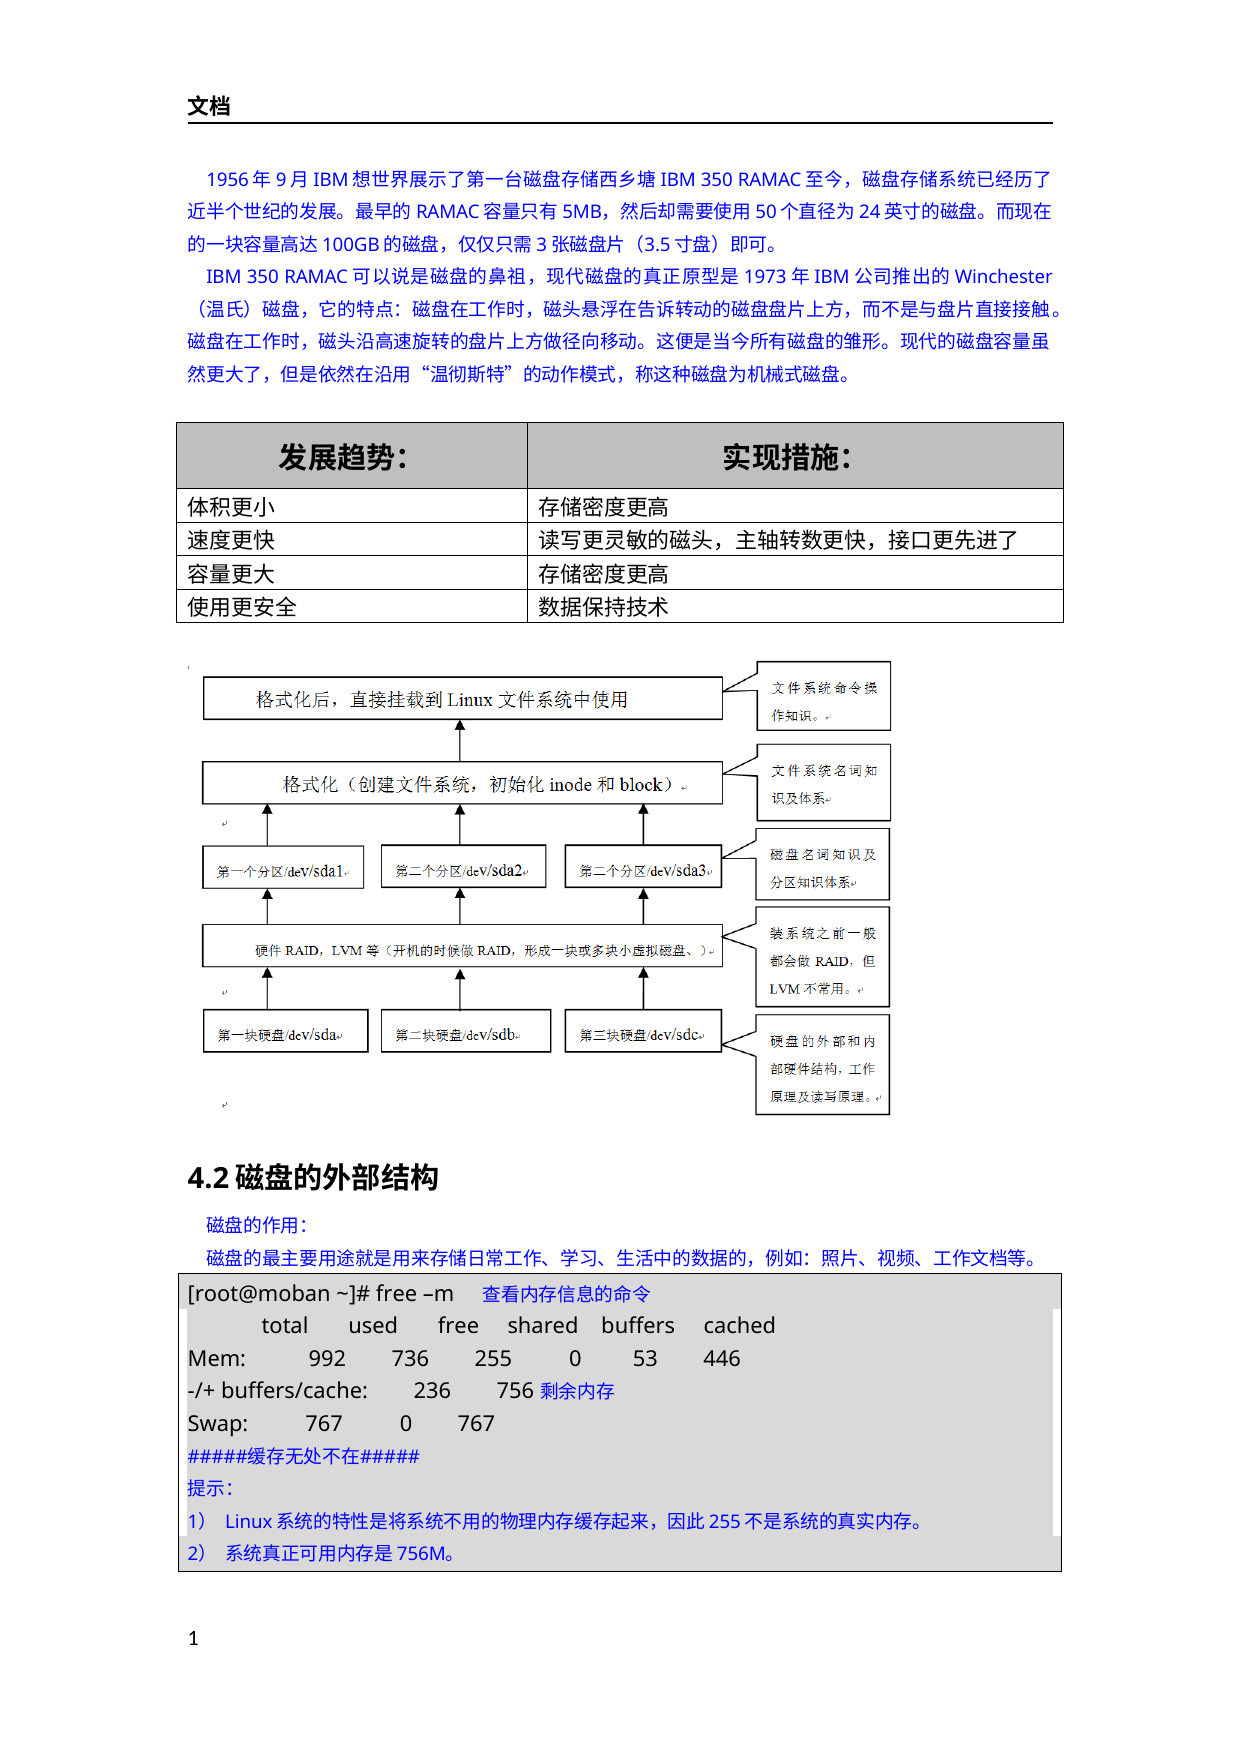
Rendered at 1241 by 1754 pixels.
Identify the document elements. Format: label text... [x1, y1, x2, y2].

text IBM 350 RAMAC可以说是磁盘的鼻祖，现代磁盘的真正原型是1973年IBM公司推出的Winchester（温氏）磁盘，它的特点：磁盘在工作时，磁头悬浮在告诉转动的磁盘盘片上方，而不是与盘片直接接触。磁盘在工作时，磁头沿高速旋转的盘片上方做径向移动。这便是当今所有磁盘的雏形。现代的磁盘容量虽然更大了，但是依然在沿用“温彻斯特”的动作模式，称这种磁盘为机械式磁盘。 [187, 259, 1053, 389]
table_cell 读写更灵敏的磁头，主轴转数更快，接口更先进了 [528, 523, 1063, 555]
text Swap: 767 0 767 [187, 1406, 1053, 1439]
table_cell 速度更快 [177, 523, 527, 555]
text 磁盘的作用： [187, 1208, 1053, 1241]
table_cell 使用更安全 [177, 590, 527, 622]
text 1956年9月IBM想世界展示了第一台磁盘存储西乡塘IBM 350 RAMAC至今，磁盘存储系统已经历了近半个世纪的发展。最早的RAMAC容量只有5MB，然后却需要使用50个直径为24英寸的磁盘。而现在的一块容量高达100GB的磁盘，仅仅只需3张磁盘片（3.5寸盘）即可。 [187, 162, 1053, 259]
table_header 实现措施： [528, 423, 1063, 488]
text Mem: 992 736 255 0 53 446 [187, 1341, 1053, 1374]
list Linux系统的特性是将系统不用的物理内存缓存起来，因此255不是系统的真实内存。 [187, 1504, 1053, 1533]
table_cell 存储密度更高 [528, 489, 1063, 522]
list 系统真正可用内存是756M。 [179, 1533, 1061, 1571]
text 提示： [187, 1471, 1053, 1504]
text total used free shared buffers cached [187, 1309, 1053, 1341]
table_cell 存储密度更高 [528, 556, 1063, 589]
table_cell 容量更大 [177, 556, 527, 589]
table_cell 数据保持技术 [528, 590, 1063, 622]
picture [187, 655, 899, 1125]
table_header 发展趋势： [177, 423, 527, 488]
text -/+ buffers/cache: 236 756 剩余内存 [187, 1374, 1053, 1406]
text 磁盘的最主要用途就是用来存储日常工作、学习、生活中的数据的，例如：照片、视频、工作文档等。 [187, 1241, 1053, 1273]
table_cell 体积更小 [177, 489, 527, 522]
text #####缓存无处不在##### [187, 1439, 1053, 1471]
text 4.2磁盘的外部结构 [187, 1143, 1053, 1208]
text [root@moban ~]# free –m 查看内存信息的命令 [179, 1274, 1061, 1309]
